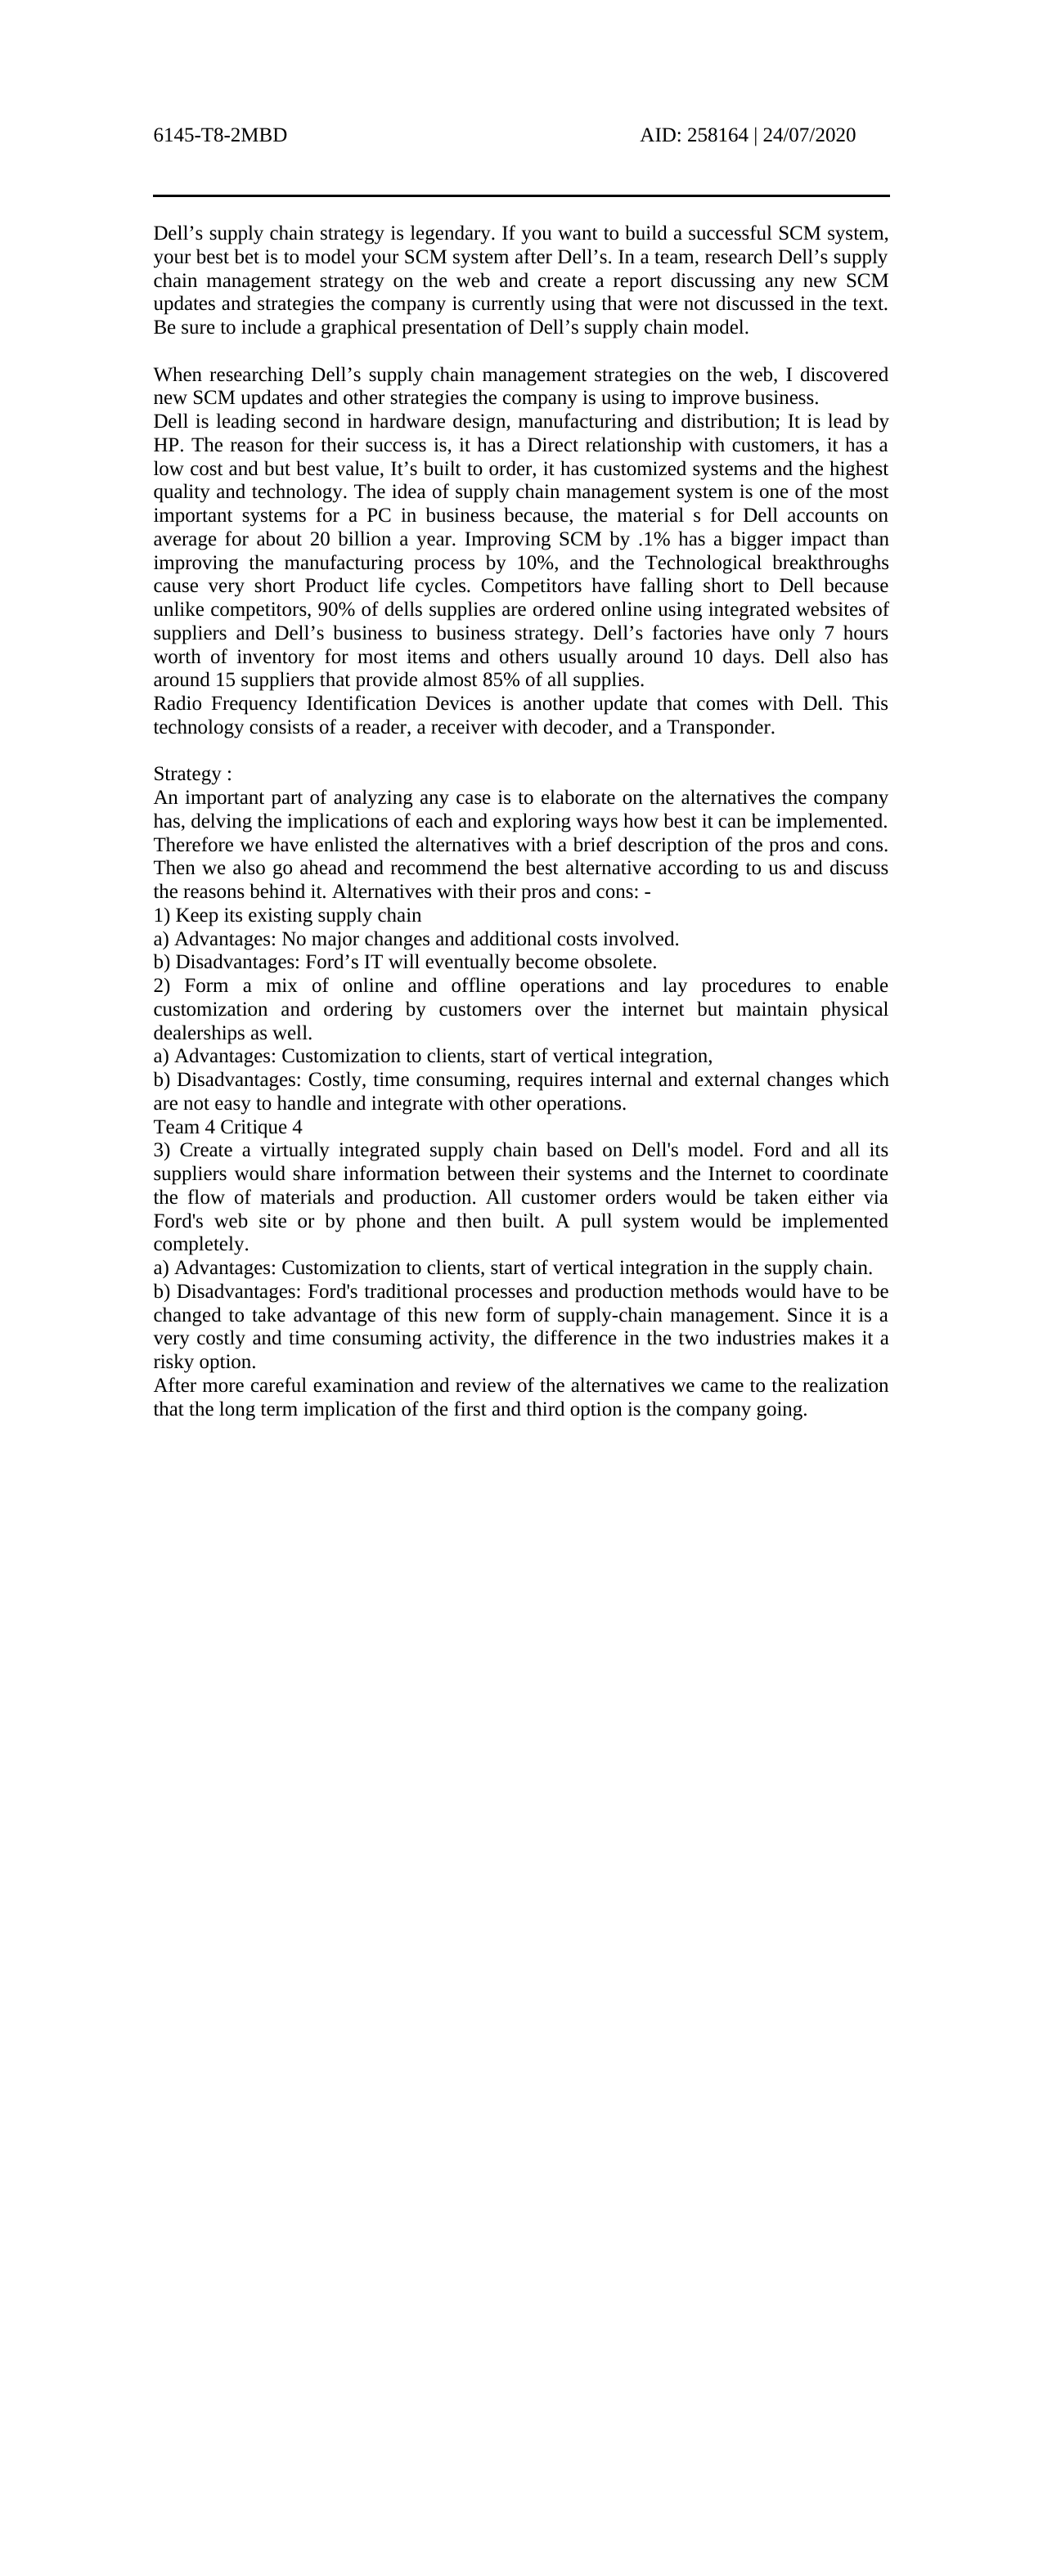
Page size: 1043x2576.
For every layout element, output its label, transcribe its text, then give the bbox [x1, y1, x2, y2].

text Dell is leading second in hardware design, manufacturing and distribution; It is lead by HP. The reason for their success is, it has a Direct relationship with customers, it has a low cost and but best value, It’s built to order, it has customized systems and the highest quality and technology. The idea of supply chain management system is one of the most important systems for a PC in business because, the material s for Dell accounts on average for about 20 billion a year. Improving SCM by .1% has a bigger impact than improving the manufacturing process by 10%, and the Technological breakthroughs cause very short Product life cycles. Competitors have falling short to Dell because unlike competitors, 90% of dells supplies are ordered online using integrated websites of suppliers and Dell’s business to business strategy. Dell’s factories have only 7 hours worth of inventory for most items and others usually around 10 days. Dell also has around 15 suppliers that provide almost 85% of all supplies. [153, 409, 890, 691]
text Radio Frequency Identification Devices is another update that comes with Dell. This technology consists of a reader, a receiver with decoder, and a Transponder. [153, 691, 890, 738]
text 3) Create a virtually integrated supply chain based on Dell's model. Ford and all its suppliers would share information between their systems and the Internet to coordinate the flow of materials and production. All customer orders would be taken either via Ford's web site or by phone and then built. A pull system would be implemented completely. [153, 1138, 890, 1255]
text 6145-T8-2MBD AID: 258164 | 24/07/2020 [153, 123, 890, 146]
text b) Disadvantages: Ford’s IT will eventually become obsolete. [153, 949, 890, 973]
text Dell’s supply chain strategy is legendary. If you want to build a successful SCM system, your best bet is to model your SCM system after Dell’s. In a team, research Dell’s supply chain management strategy on the web and create a report discussing any new SCM updates and strategies the company is currently using that were not discussed in the text. Be sure to include a graphical presentation of Dell’s supply chain model. [153, 221, 890, 339]
text 2) Form a mix of online and offline operations and lay procedures to enable customization and ordering by customers over the internet but maintain physical dealerships as well. [153, 973, 890, 1043]
text Therefore we have enlisted the alternatives with a brief description of the pros and cons. Then we also go ahead and recommend the best alternative according to us and discuss the reasons behind it. Alternatives with their pros and cons: - [153, 832, 890, 903]
text b) Disadvantages: Costly, time consuming, requires internal and external changes which are not easy to handle and integrate with other operations. [153, 1067, 890, 1115]
text 1) Keep its existing supply chain [153, 903, 890, 927]
text Strategy : [153, 761, 890, 785]
text a) Advantages: Customization to clients, start of vertical integration in the supply chain. [153, 1255, 890, 1279]
text b) Disadvantages: Ford's traditional processes and production methods would have to be changed to take advantage of this new form of supply-chain management. Since it is a very costly and time consuming activity, the difference in the two industries makes it a risky option. [153, 1279, 890, 1373]
text After more careful examination and review of the alternatives we came to the realization that the long term implication of the first and third option is the company going. [153, 1373, 890, 1420]
text When researching Dell’s supply chain management strategies on the web, I discovered new SCM updates and other strategies the company is using to improve business. [153, 362, 890, 409]
text An important part of analyzing any case is to elaborate on the alternatives the company has, delving the implications of each and exploring ways how best it can be implemented. [153, 785, 890, 832]
text a) Advantages: Customization to clients, start of vertical integration, [153, 1043, 890, 1067]
text Team 4 Critique 4 [153, 1115, 890, 1138]
text a) Advantages: No major changes and additional costs involved. [153, 927, 890, 949]
